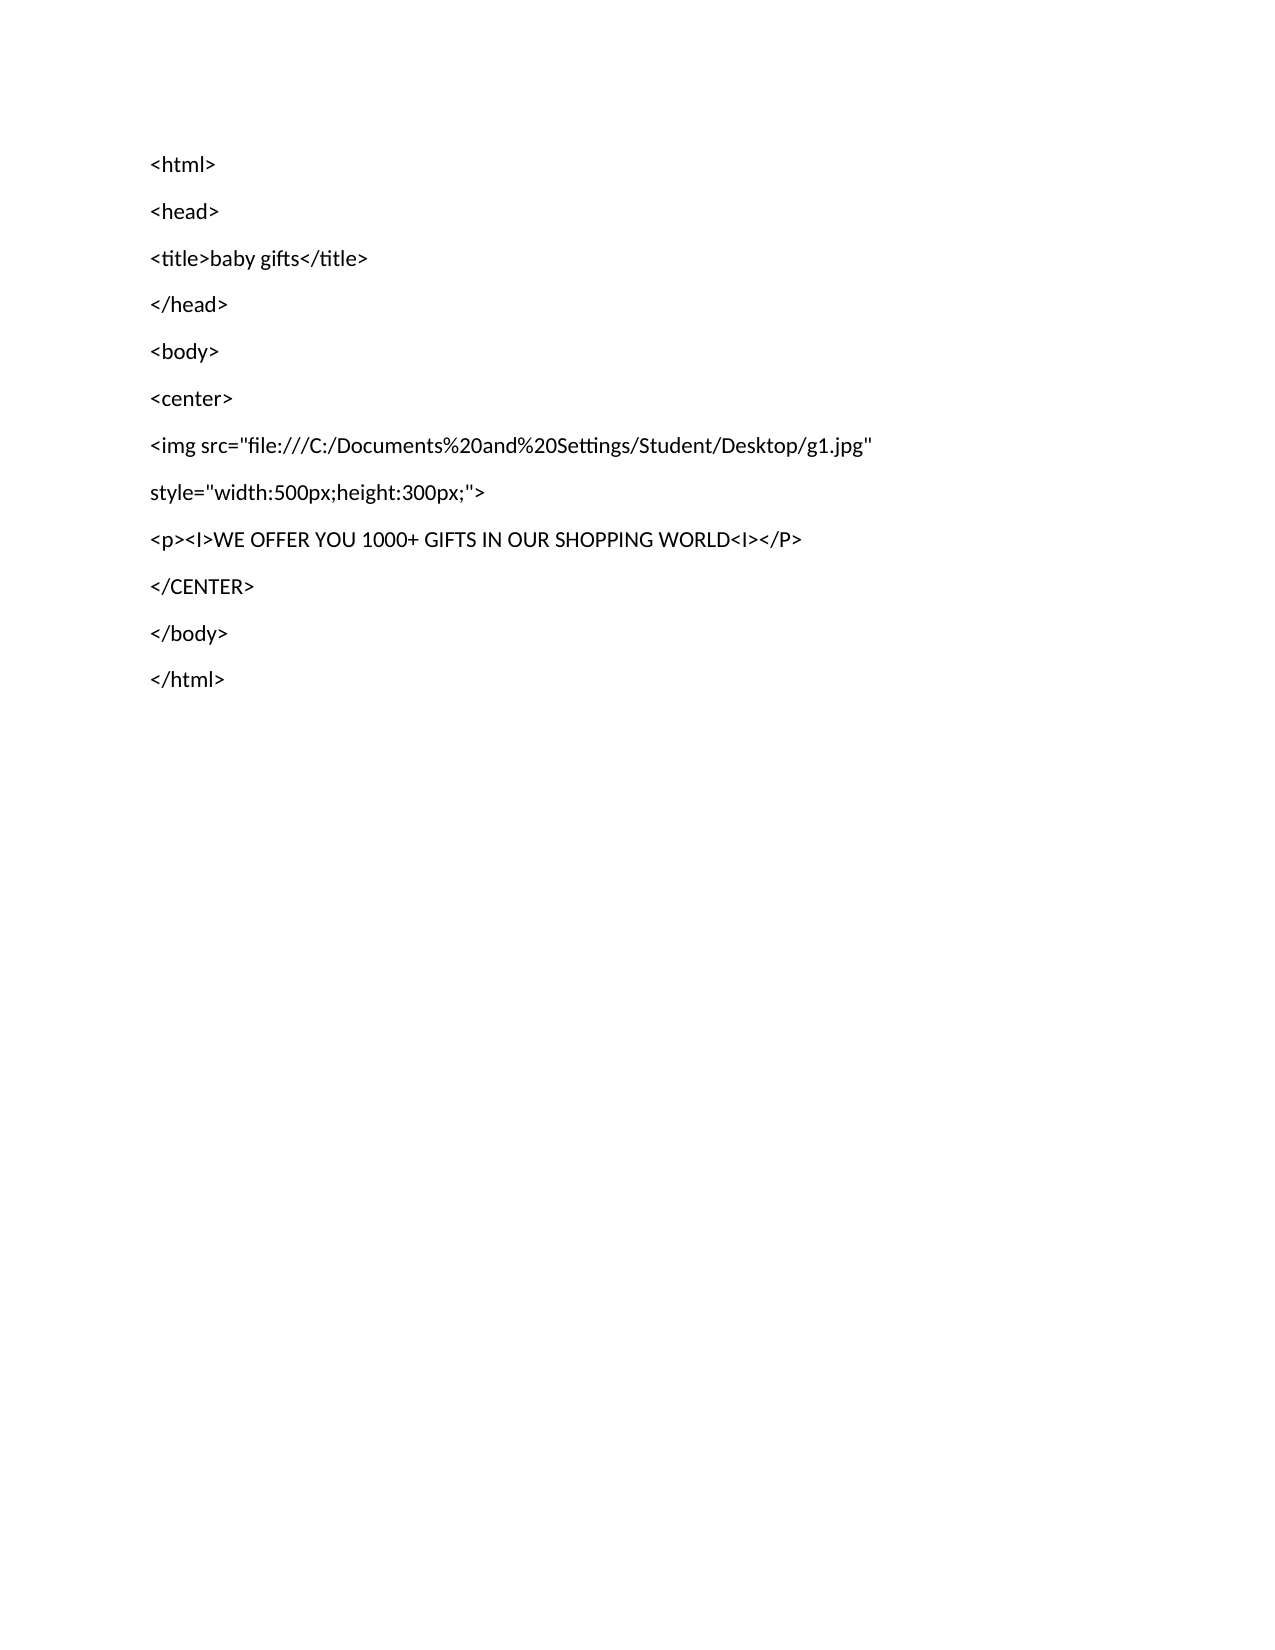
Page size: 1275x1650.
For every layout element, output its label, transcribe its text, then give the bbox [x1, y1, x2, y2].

text <center> [150, 384, 1125, 412]
text </body> [150, 619, 1125, 647]
text <p><I>WE OFFER YOU 1000+ GIFTS IN OUR SHOPPING WORLD<I></P> [150, 525, 1125, 553]
text </html> [150, 666, 1125, 694]
text <html> [150, 150, 1125, 178]
text </CENTER> [150, 572, 1125, 600]
text <body> [150, 337, 1125, 366]
text <head> [150, 197, 1125, 225]
text style="width:500px;height:300px;"> [150, 478, 1125, 506]
text <img src="file:///C:/Documents%20and%20Settings/Student/Desktop/g1.jpg" [150, 431, 1125, 459]
text </head> [150, 291, 1125, 319]
text <title>baby gifts</title> [150, 244, 1125, 272]
